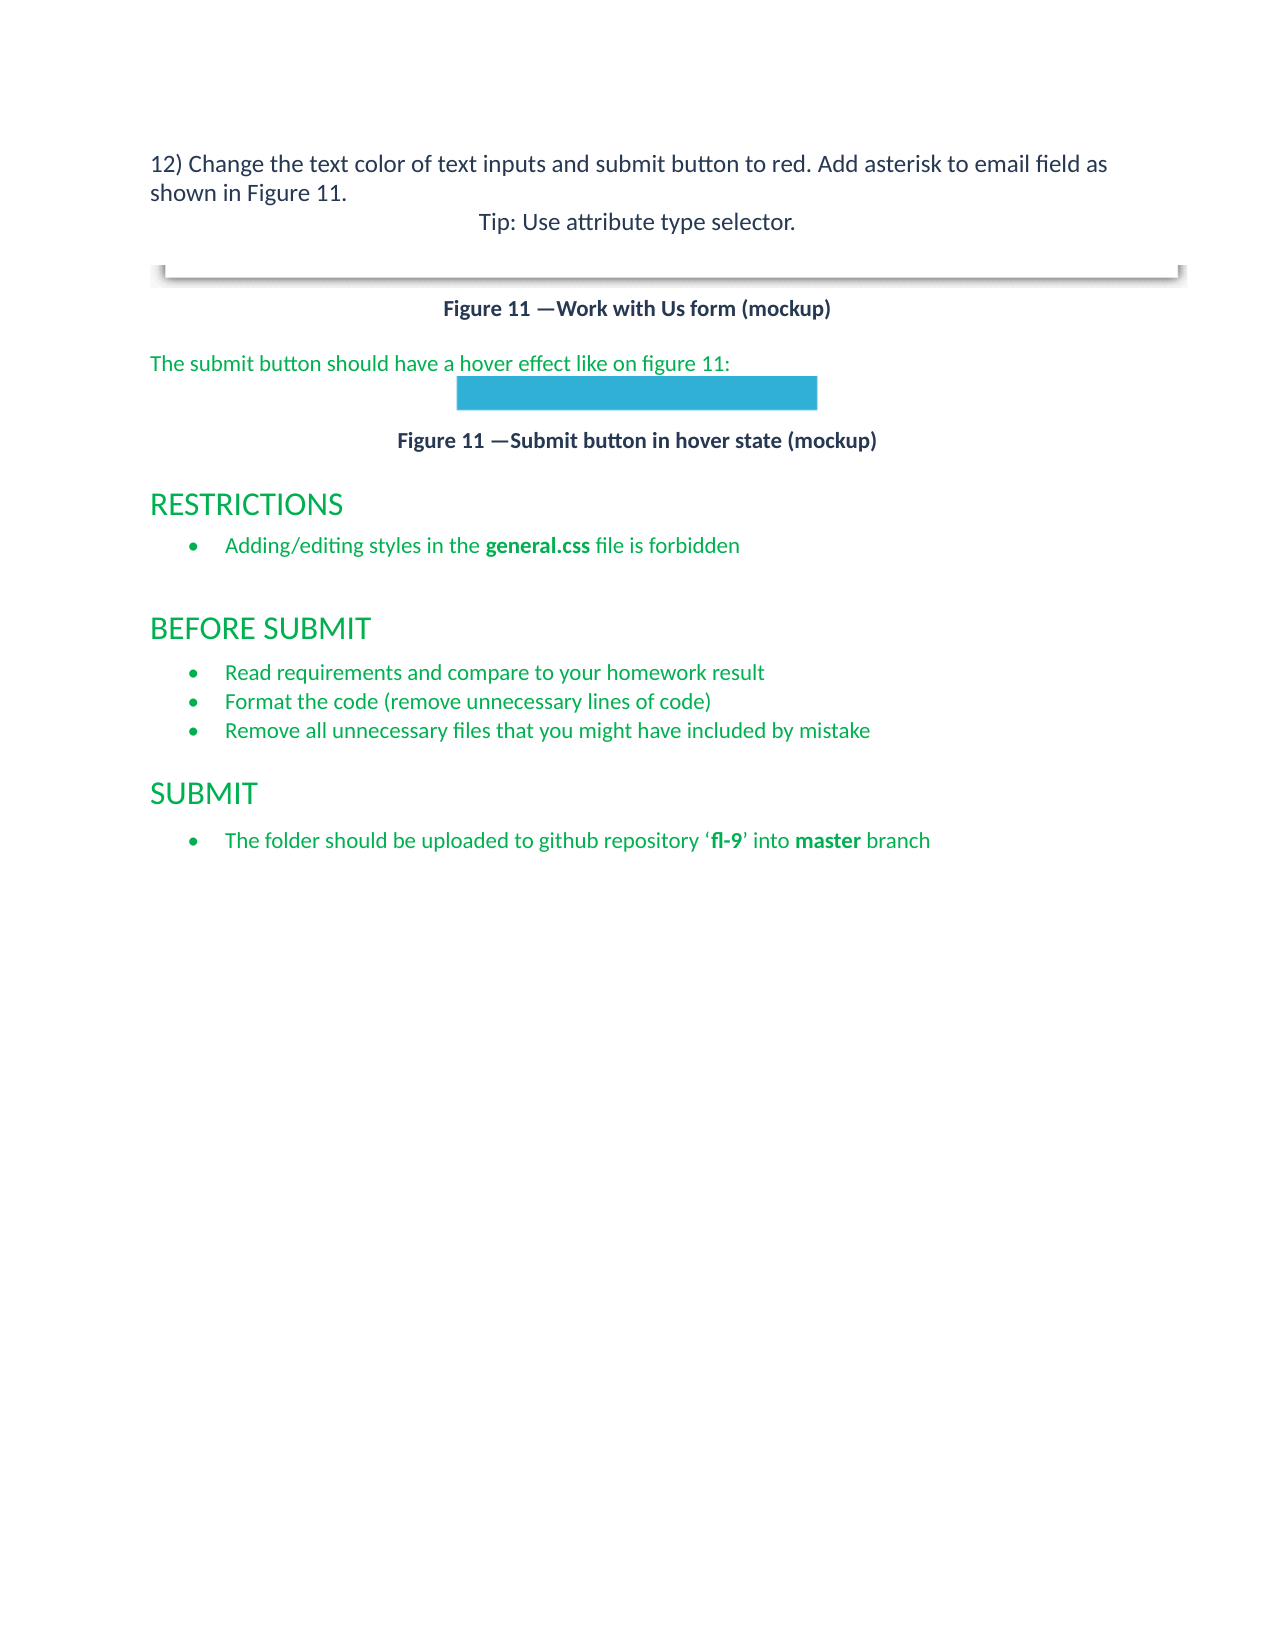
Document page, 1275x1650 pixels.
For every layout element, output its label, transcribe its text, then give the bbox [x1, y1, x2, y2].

text SUBMIT [150, 782, 1125, 810]
text BEFORE SUBMIT [150, 617, 1125, 645]
text RESTRICTIONS [150, 492, 1125, 521]
list Format the code (remove unnecessary lines of code) [187, 687, 1125, 715]
text Figure 11 —Submit button in hover state (mockup) [150, 426, 1125, 454]
list Remove all unnecessary files that you might have included by mistake [187, 715, 1125, 744]
list Adding/editing styles in the general.css file is forbidden [187, 533, 1125, 558]
text 12) Change the text color of text inputs and submit button to red. Add asterisk to email field as shown in Figure 11. [347, 150, 1125, 207]
text The submit button should have a hover effect like on figure 11: [150, 351, 1125, 376]
text Figure 11 —Work with Us form (mockup) [150, 294, 1125, 322]
text Tip: Use attribute type selector. [150, 207, 1125, 236]
list The folder should be uploaded to github repository ‘fl-9’ into master branch [187, 823, 1125, 854]
list Read requirements and compare to your homework result [187, 658, 1125, 687]
